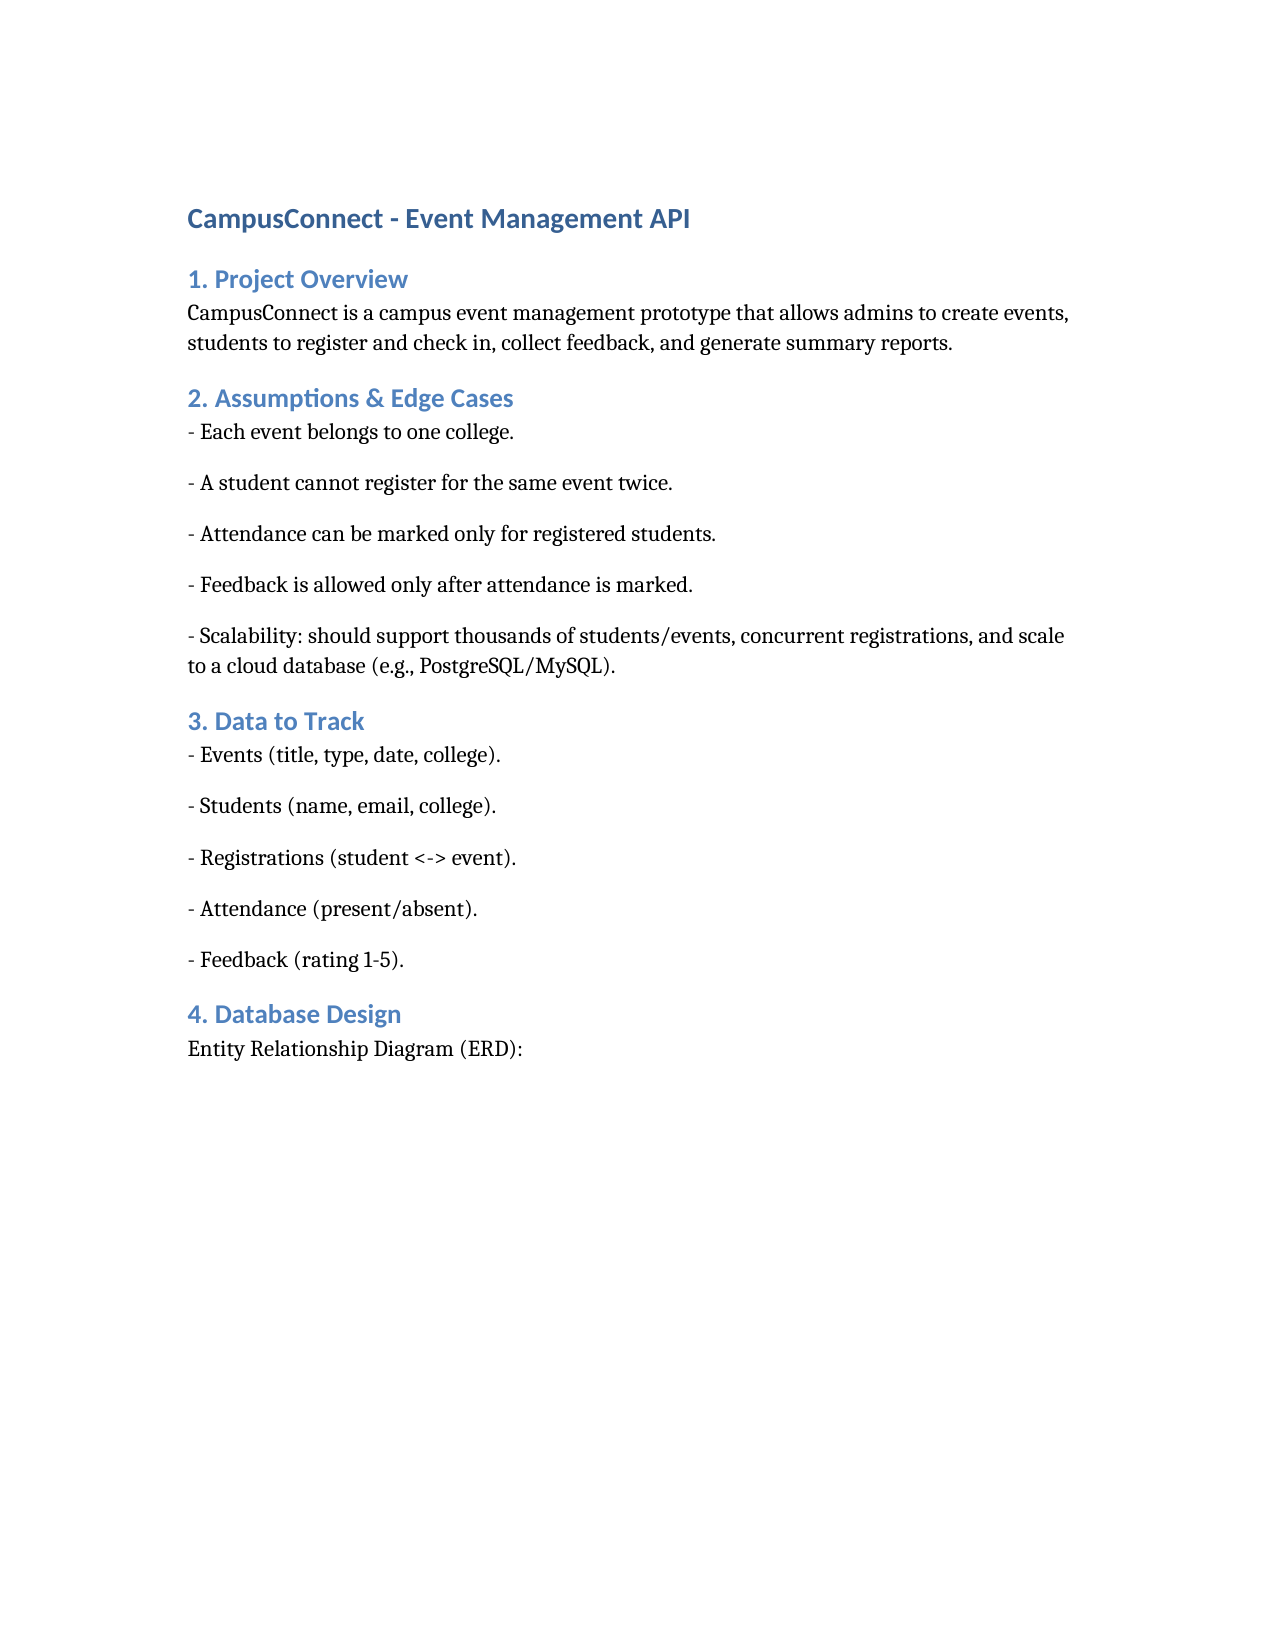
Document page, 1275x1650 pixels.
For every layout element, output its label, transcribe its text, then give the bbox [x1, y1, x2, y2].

subtitle 2. Assumptions & Edge Cases [187, 381, 1087, 414]
text - Events (title, type, date, college). [187, 742, 1087, 768]
text - Each event belongs to one college. [187, 419, 1087, 445]
text - Students (name, email, college). [187, 793, 1087, 819]
text Entity Relationship Diagram (ERD): [187, 1035, 1087, 1062]
text CampusConnect is a campus event management prototype that allows admins to create events, students to register and check in, collect feedback, and generate summary reports. [187, 300, 1087, 356]
subtitle 1. Project Overview [187, 262, 1087, 295]
text - A student cannot register for the same event twice. [187, 470, 1087, 496]
text - Attendance can be marked only for registered students. [187, 521, 1087, 547]
subtitle CampusConnect - Event Management API [187, 200, 1087, 236]
subtitle 4. Database Design [187, 997, 1087, 1030]
text - Scalability: should support thousands of students/events, concurrent registrations, and scale to a cloud database (e.g., PostgreSQL/MySQL). [187, 623, 1087, 679]
text - Feedback is allowed only after attendance is marked. [187, 572, 1087, 598]
text - Registrations (student <-> event). [187, 844, 1087, 871]
text - Attendance (present/absent). [187, 895, 1087, 922]
text - Feedback (rating 1-5). [187, 946, 1087, 973]
subtitle 3. Data to Track [187, 704, 1087, 737]
